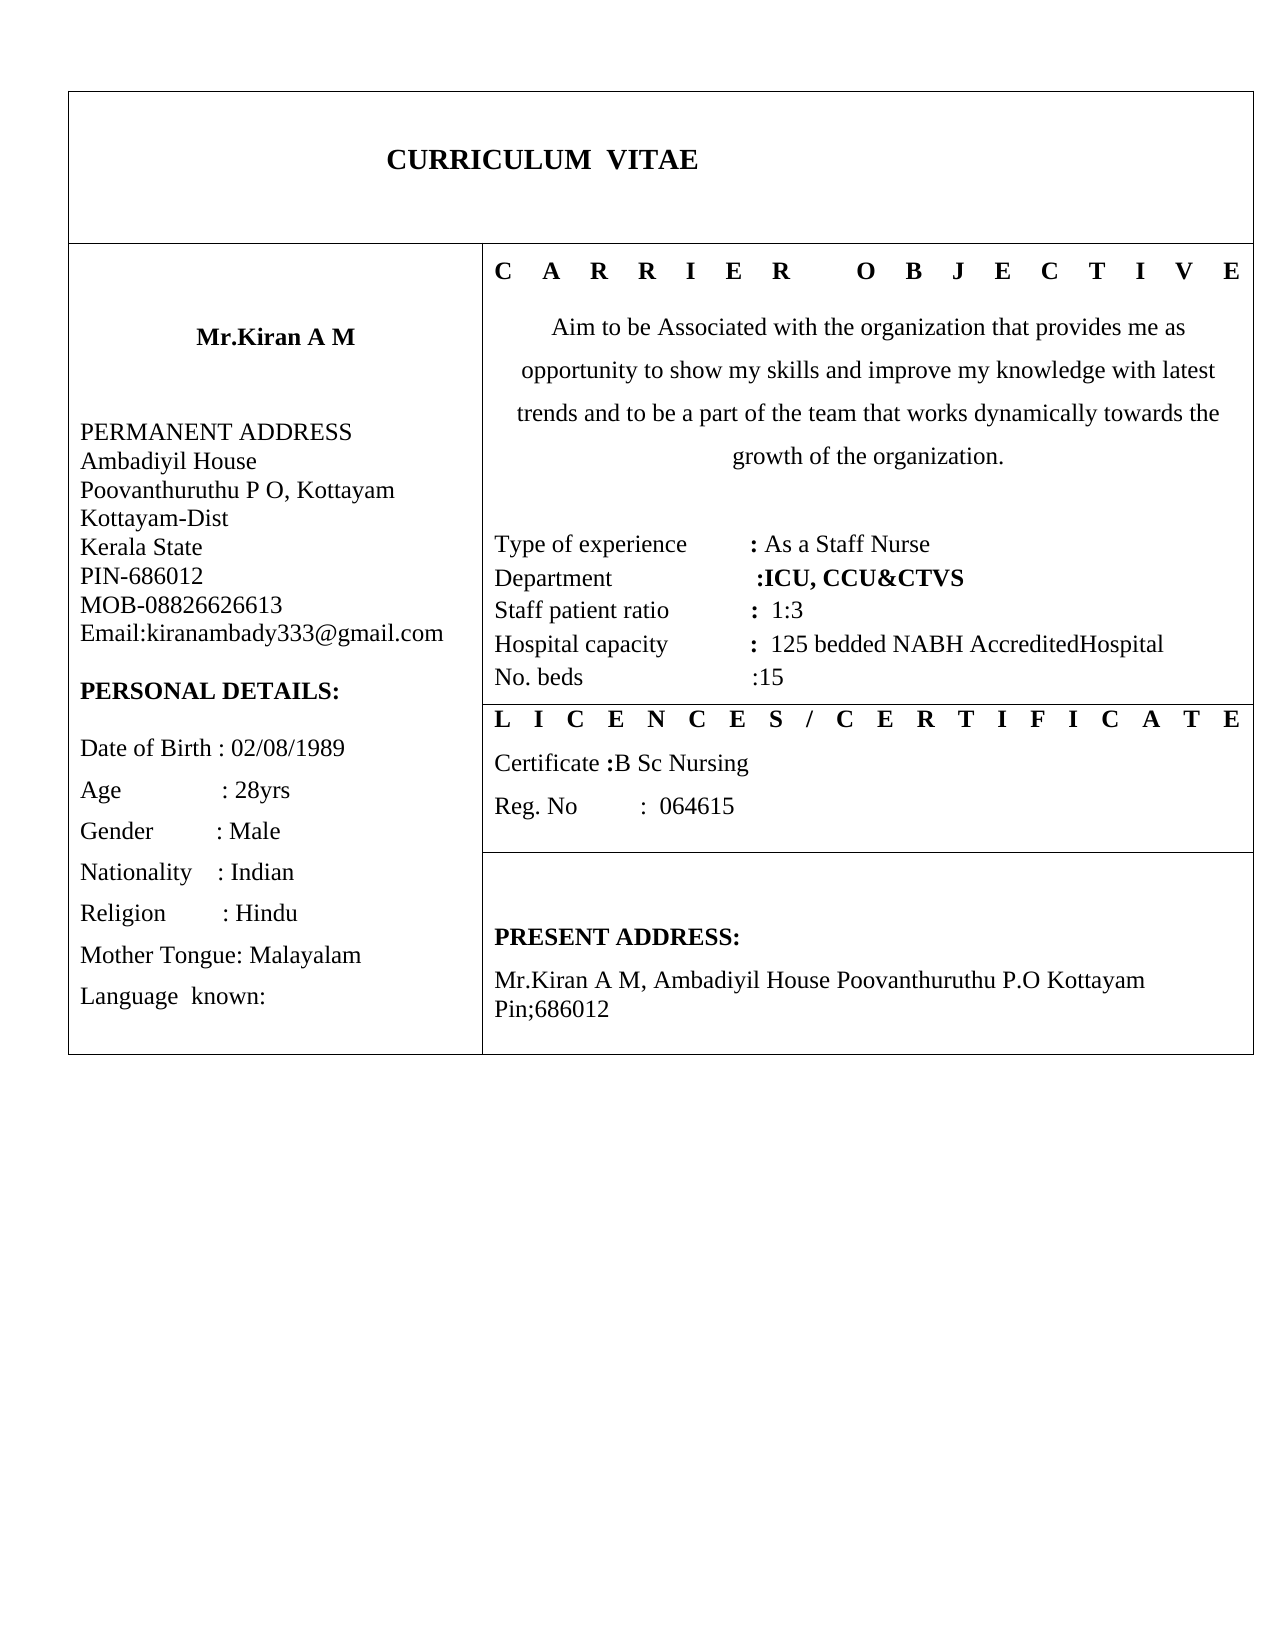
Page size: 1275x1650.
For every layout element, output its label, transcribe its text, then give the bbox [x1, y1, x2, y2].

table_cell LICENCES/CERTIFICATE Certificate :B Sc Nursing Reg. No : 064615 [483, 705, 1253, 852]
table_cell Mr.Kiran A M PERMANENT ADDRESS Ambadiyil House Poovanthuruthu P O, Kottayam Kottayam-Dist Kerala State PIN-686012 MOB-08826626613 Email:kiranambady333@gmail.com PERSONAL DETAILS: Date of Birth : 02/08/1989 Age : 28yrs Gender : Male Nationality : Indian Religion : Hindu Mother Tongue: Malayalam Language known: English,Hindi, . Malayalam,Tamil,Kannada Marrital status : Married Height : 168cms Blood Group : O positive Father’s Name : A G Muraleedharan [69, 244, 482, 1054]
table_cell PRESENT ADDRESS: Mr.Kiran A M, Ambadiyil House Poovanthuruthu P.O Kottayam Pin;686012 [483, 853, 1253, 1054]
table_cell CARRIER OBJECTIVE Aim to be Associated with the organization that provides me as opportunity to show my skills and improve my knowledge with latest trends and to be a part of the team that works dynamically towards the growth of the organization. Type of experience : As a Staff Nurse Department :ICU, CCU&CTVS Staff patient ratio : 1:3 Hospital capacity : 125 bedded NABH AccreditedHospital No. beds :15 [483, 244, 1253, 703]
table_header CURRICULUM VITAE [69, 92, 1253, 242]
